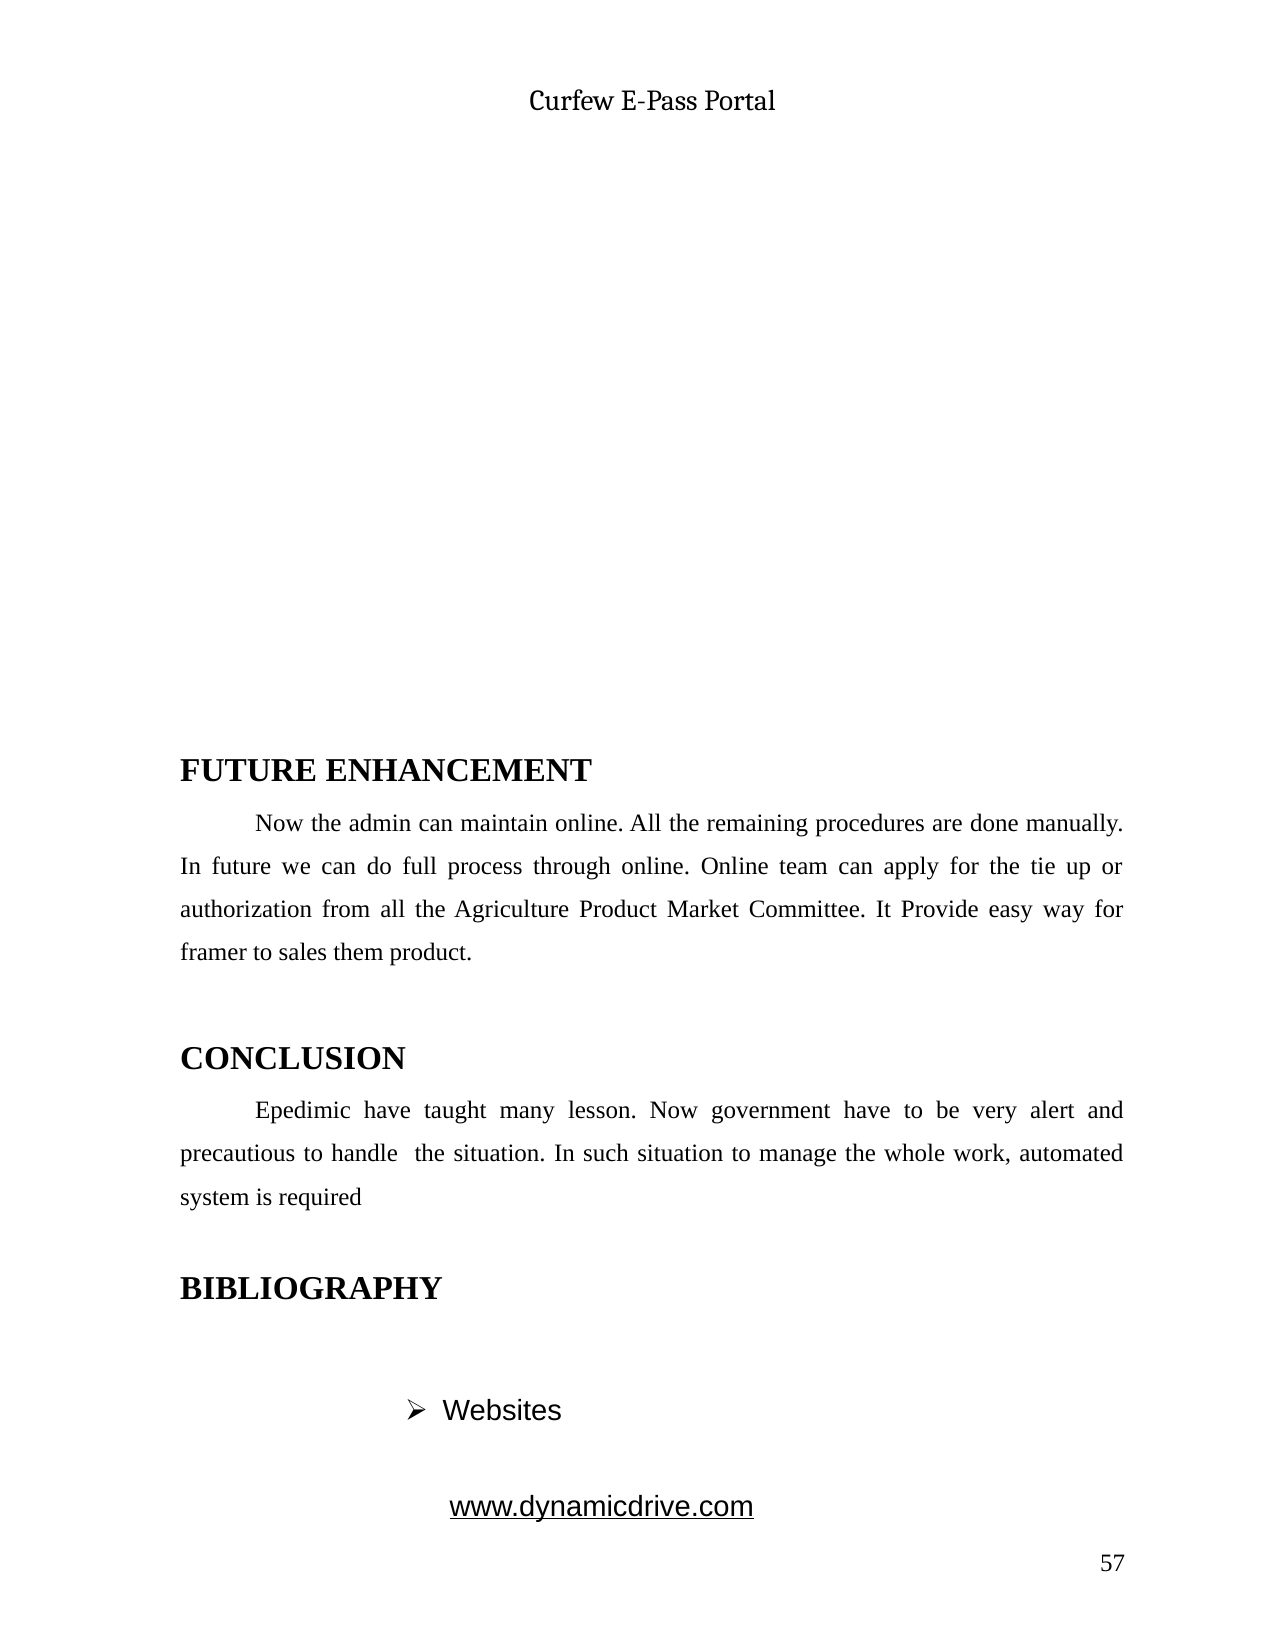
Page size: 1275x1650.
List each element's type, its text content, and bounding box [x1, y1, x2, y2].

text BIBLIOGRAPHY [180, 1268, 1125, 1306]
text CONCLUSION [180, 1038, 1125, 1076]
text FUTURE ENHANCEMENT [180, 750, 1125, 789]
text Now the admin can maintain online. All the remaining procedures are done manually. In future we can do full process through online. Online team can apply for the tie up or authorization from all the Agriculture Product Market Committee. It Provide easy way for framer to sales them product. [180, 808, 1125, 966]
text Epedimic have taught many lesson. Now government have to be very alert and precautious to handle the situation. In such situation to manage the whole work, automated system is required [180, 1095, 1125, 1210]
text www.dynamicdrive.com [328, 1488, 1125, 1522]
list Websites [405, 1392, 1125, 1426]
